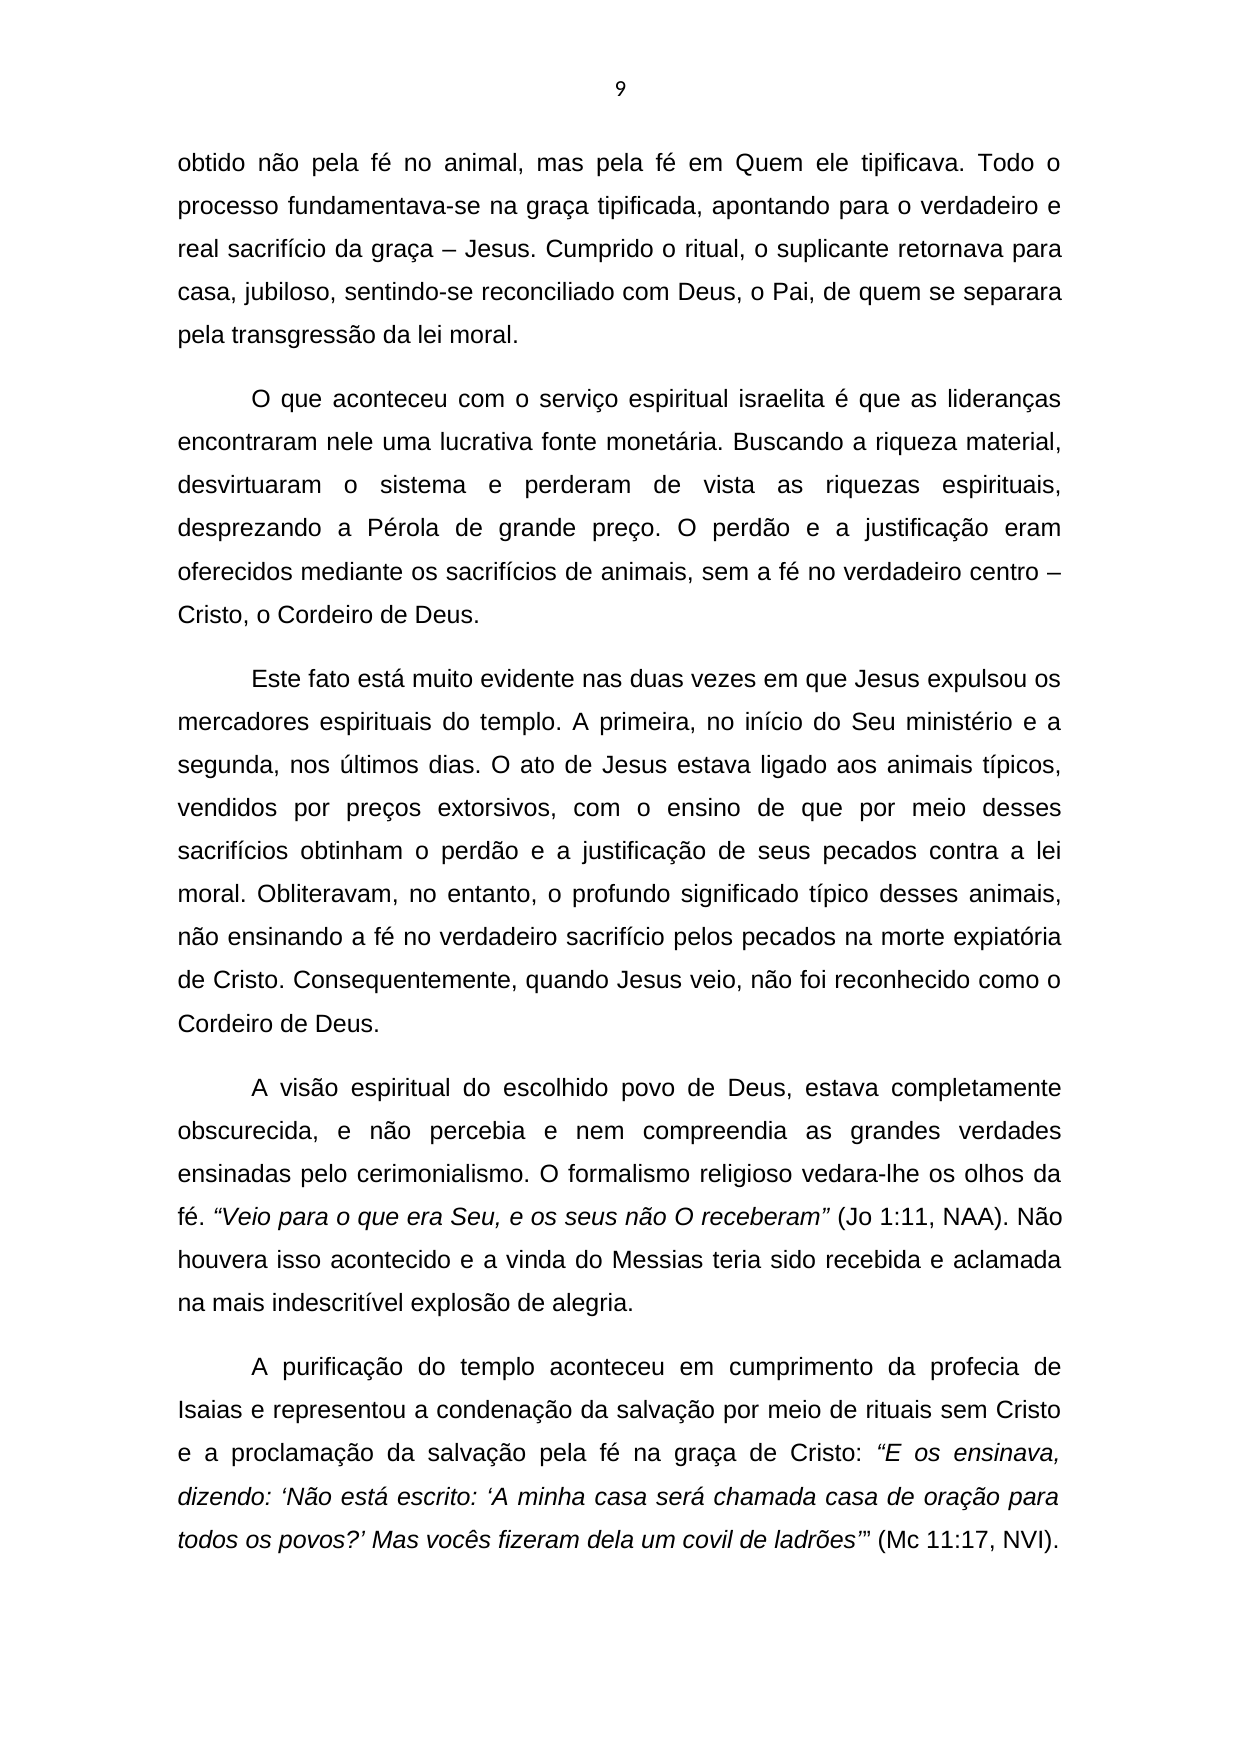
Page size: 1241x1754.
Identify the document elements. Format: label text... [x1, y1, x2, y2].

text Este fato está muito evidente nas duas vezes em que Jesus expulsou os mercadores espirituais do templo. A primeira, no início do Seu ministério e a segunda, nos últimos dias. O ato de Jesus estava ligado aos animais típicos, vendidos por preços extorsivos, com o ensino de que por meio desses sacrifícios obtinham o perdão e a justificação de seus pecados contra a lei moral. Obliteravam, no entanto, o profundo significado típico desses animais, não ensinando a fé no verdadeiro sacrifício pelos pecados na morte expiatória de Cristo. Consequentemente, quando Jesus veio, não foi reconhecido como o Cordeiro de Deus. [177, 664, 1063, 1037]
text A visão espiritual do escolhido povo de Deus, estava completamente obscurecida, e não percebia e nem compreendia as grandes verdades ensinadas pelo cerimonialismo. O formalismo religioso vedara-lhe os olhos da fé. “Veio para o que era Seu, e os seus não O receberam” (Jo 1:11, NAA). Não houvera isso acontecido e a vinda do Messias teria sido recebida e aclamada na mais indescritível explosão de alegria. [177, 1073, 1063, 1317]
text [177, 148, 1063, 349]
text O que aconteceu com o serviço espiritual israelita é que as lideranças encontraram nele uma lucrativa fonte monetária. Buscando a riqueza material, desvirtuaram o sistema e perderam de vista as riquezas espirituais, desprezando a Pérola de grande preço. O perdão e a justificação eram oferecidos mediante os sacrifícios de animais, sem a fé no verdadeiro centro – Cristo, o Cordeiro de Deus. [177, 384, 1063, 628]
text A purificação do templo aconteceu em cumprimento da profecia de Isaias e representou a condenação da salvação por meio de rituais sem Cristo e a proclamação da salvação pela fé na graça de Cristo: “E os ensinava, dizendo: ‘Não está escrito: ‘A minha casa será chamada casa de oração para todos os povos?’ Mas vocês fizeram dela um covil de ladrões’” (Mc 11:17, NVI). [177, 1352, 1063, 1553]
